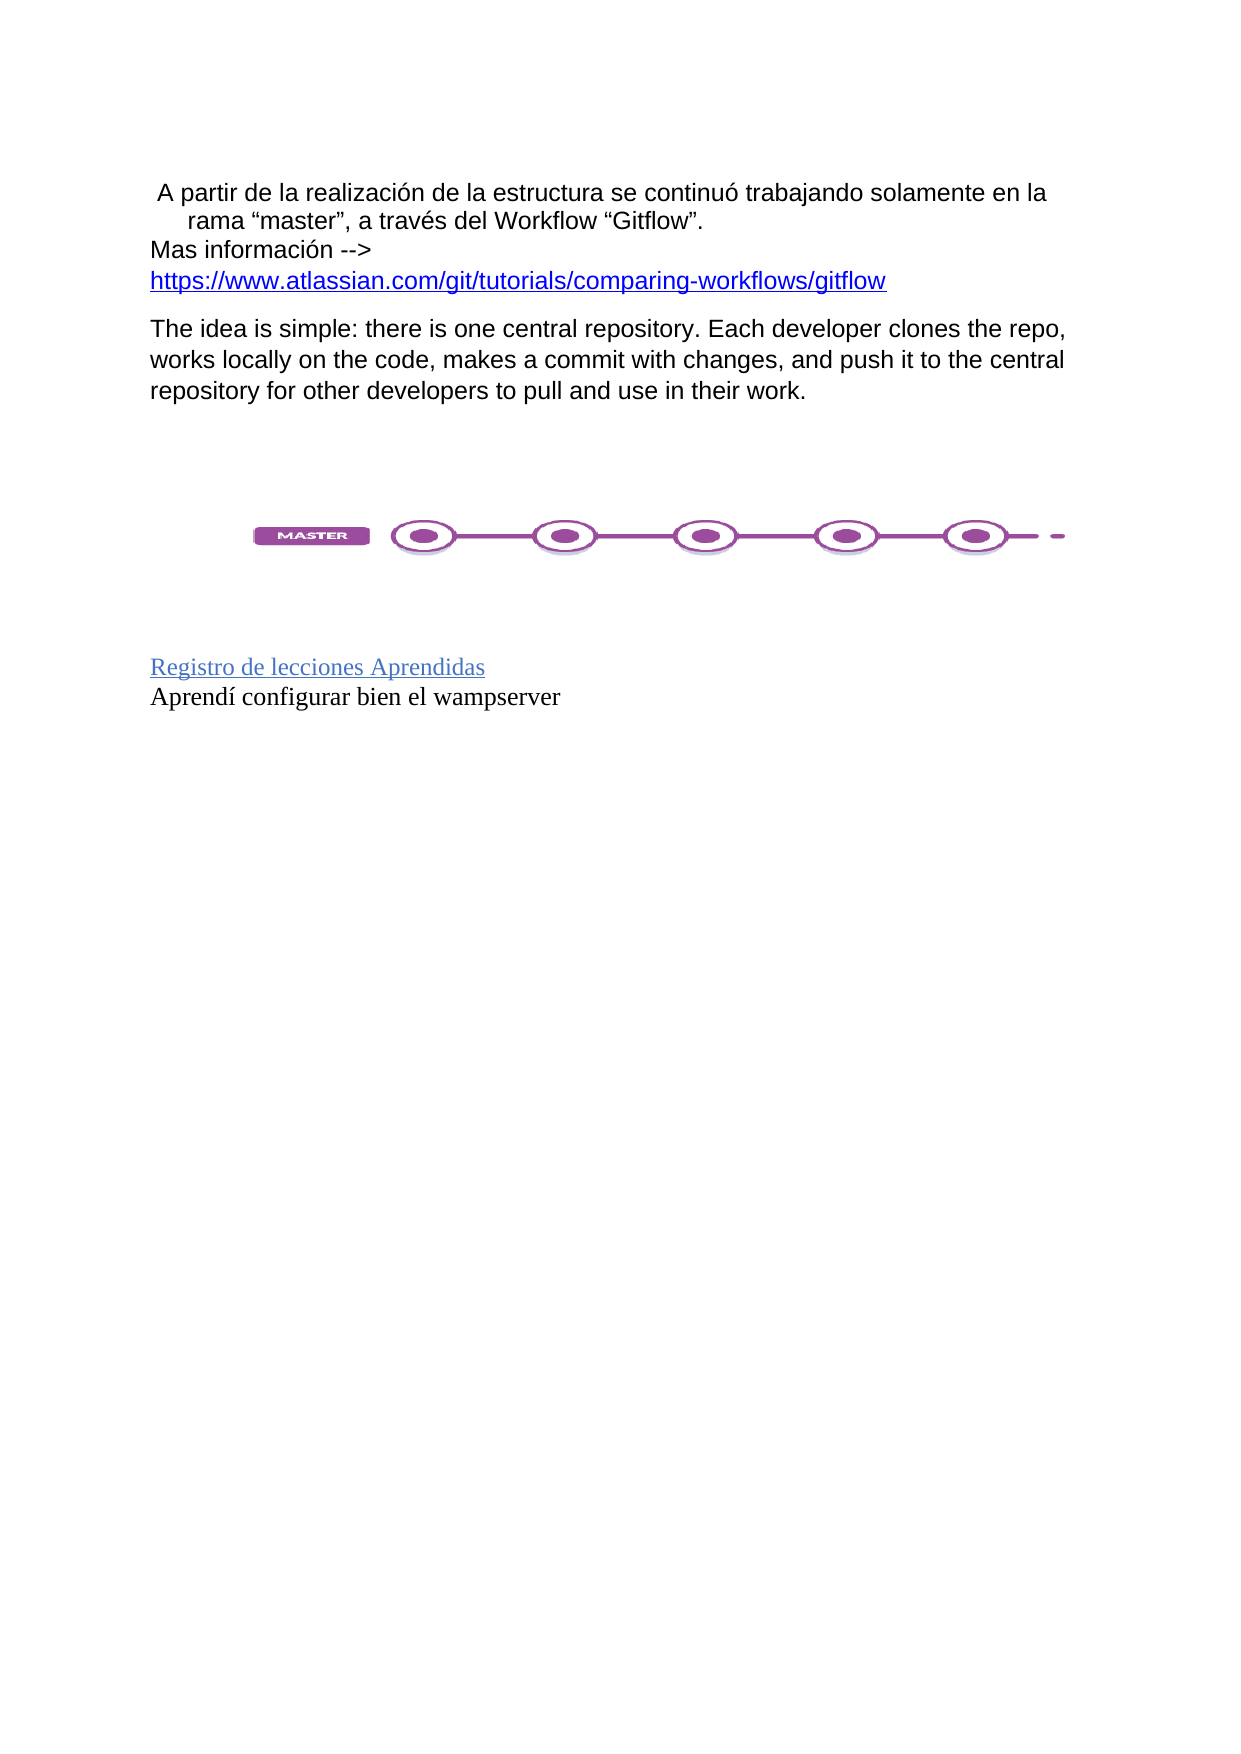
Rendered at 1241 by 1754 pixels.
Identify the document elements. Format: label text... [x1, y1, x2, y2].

text Aprendí configurar bien el wampserver [150, 681, 1090, 711]
text The idea is simple: there is one central repository. Each developer clones the repo, works locally on the code, makes a commit with changes, and push it to the central repository for other developers to pull and use in their work. [150, 314, 1090, 404]
text Registro de lecciones Aprendidas [150, 652, 1090, 681]
list rama “master”, a través del Workflow “Gitflow”. [187, 206, 1090, 235]
text A partir de la realización de la estructura se continuó trabajando solamente en la [150, 177, 1090, 206]
picture [187, 423, 1128, 652]
text Mas información --> https://www.atlassian.com/git/tutorials/comparing-workflows/gitflow [150, 235, 1090, 295]
